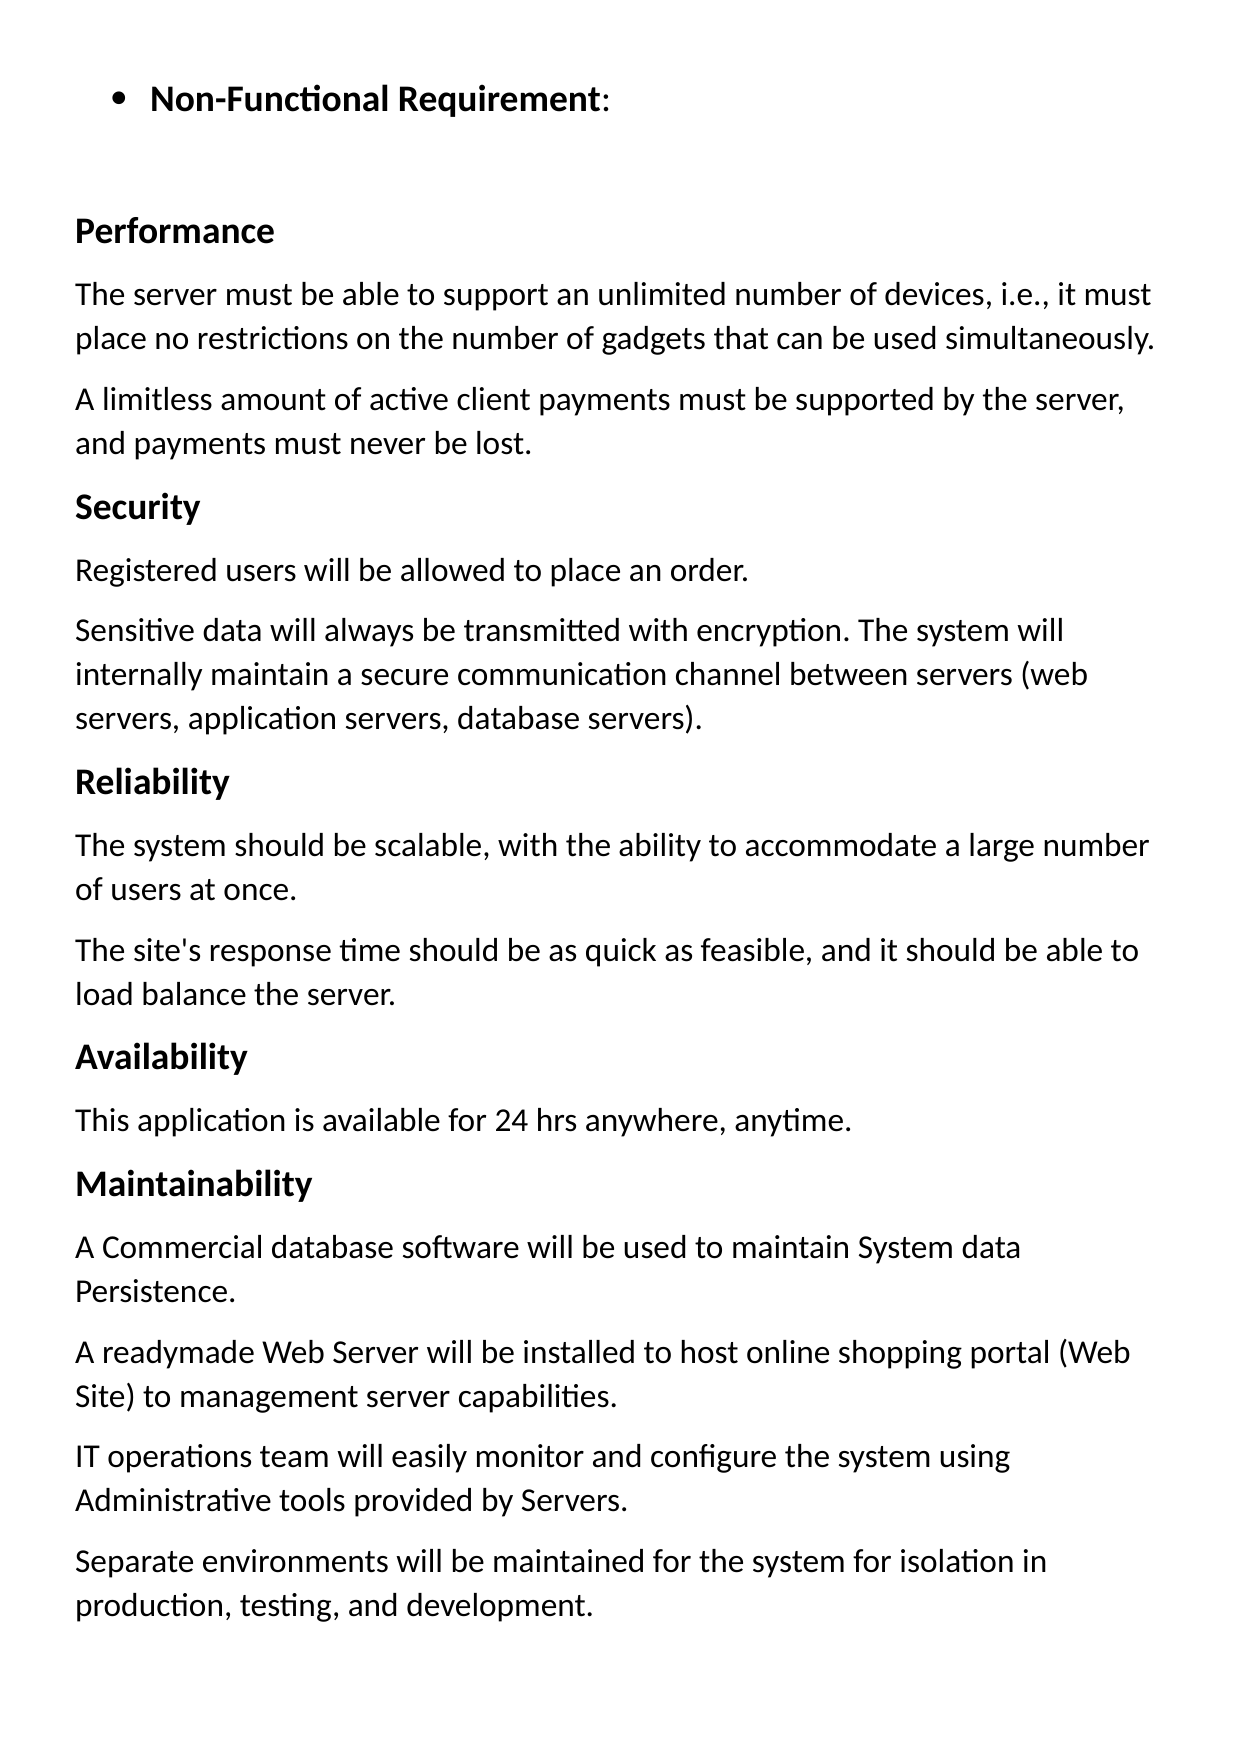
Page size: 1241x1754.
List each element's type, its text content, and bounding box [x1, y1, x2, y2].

text A limitless amount of active client payments must be supported by the server, and payments must never be lost. [75, 378, 1165, 463]
text Security [75, 483, 1165, 528]
text Performance [75, 207, 1165, 253]
text Maintainability [75, 1160, 1165, 1206]
text This application is available for 24 hrs anywhere, anytime. [75, 1099, 1165, 1140]
text A Commercial database software will be used to maintain System data Persistence. [75, 1226, 1165, 1311]
text Separate environments will be maintained for the system for isolation in production, testing, and development. [75, 1540, 1165, 1624]
text The server must be able to support an unlimited number of devices, i.e., it must place no restrictions on the number of gadgets that can be used simultaneously. [75, 273, 1165, 358]
text Sensitive data will always be transmitted with encryption. The system will internally maintain a secure communication channel between servers (web servers, application servers, database servers). [75, 609, 1165, 738]
text The site's response time should be as quick as feasible, and it should be able to load balance the server. [75, 929, 1165, 1013]
text The system should be scalable, with the ability to accommodate a large number of users at once. [75, 824, 1165, 909]
text A readymade Web Server will be installed to host online shopping portal (Web Site) to management server capabilities. [75, 1331, 1165, 1415]
text Reliability [75, 758, 1165, 804]
text IT operations team will easily monitor and configure the system using Administrative tools provided by Servers. [75, 1435, 1165, 1520]
text Registered users will be allowed to place an order. [75, 549, 1165, 589]
list Admin can remove fraud Sellers and Buyers.Non-Functional Requirement: [112, 75, 1165, 121]
text Availability [75, 1033, 1165, 1079]
